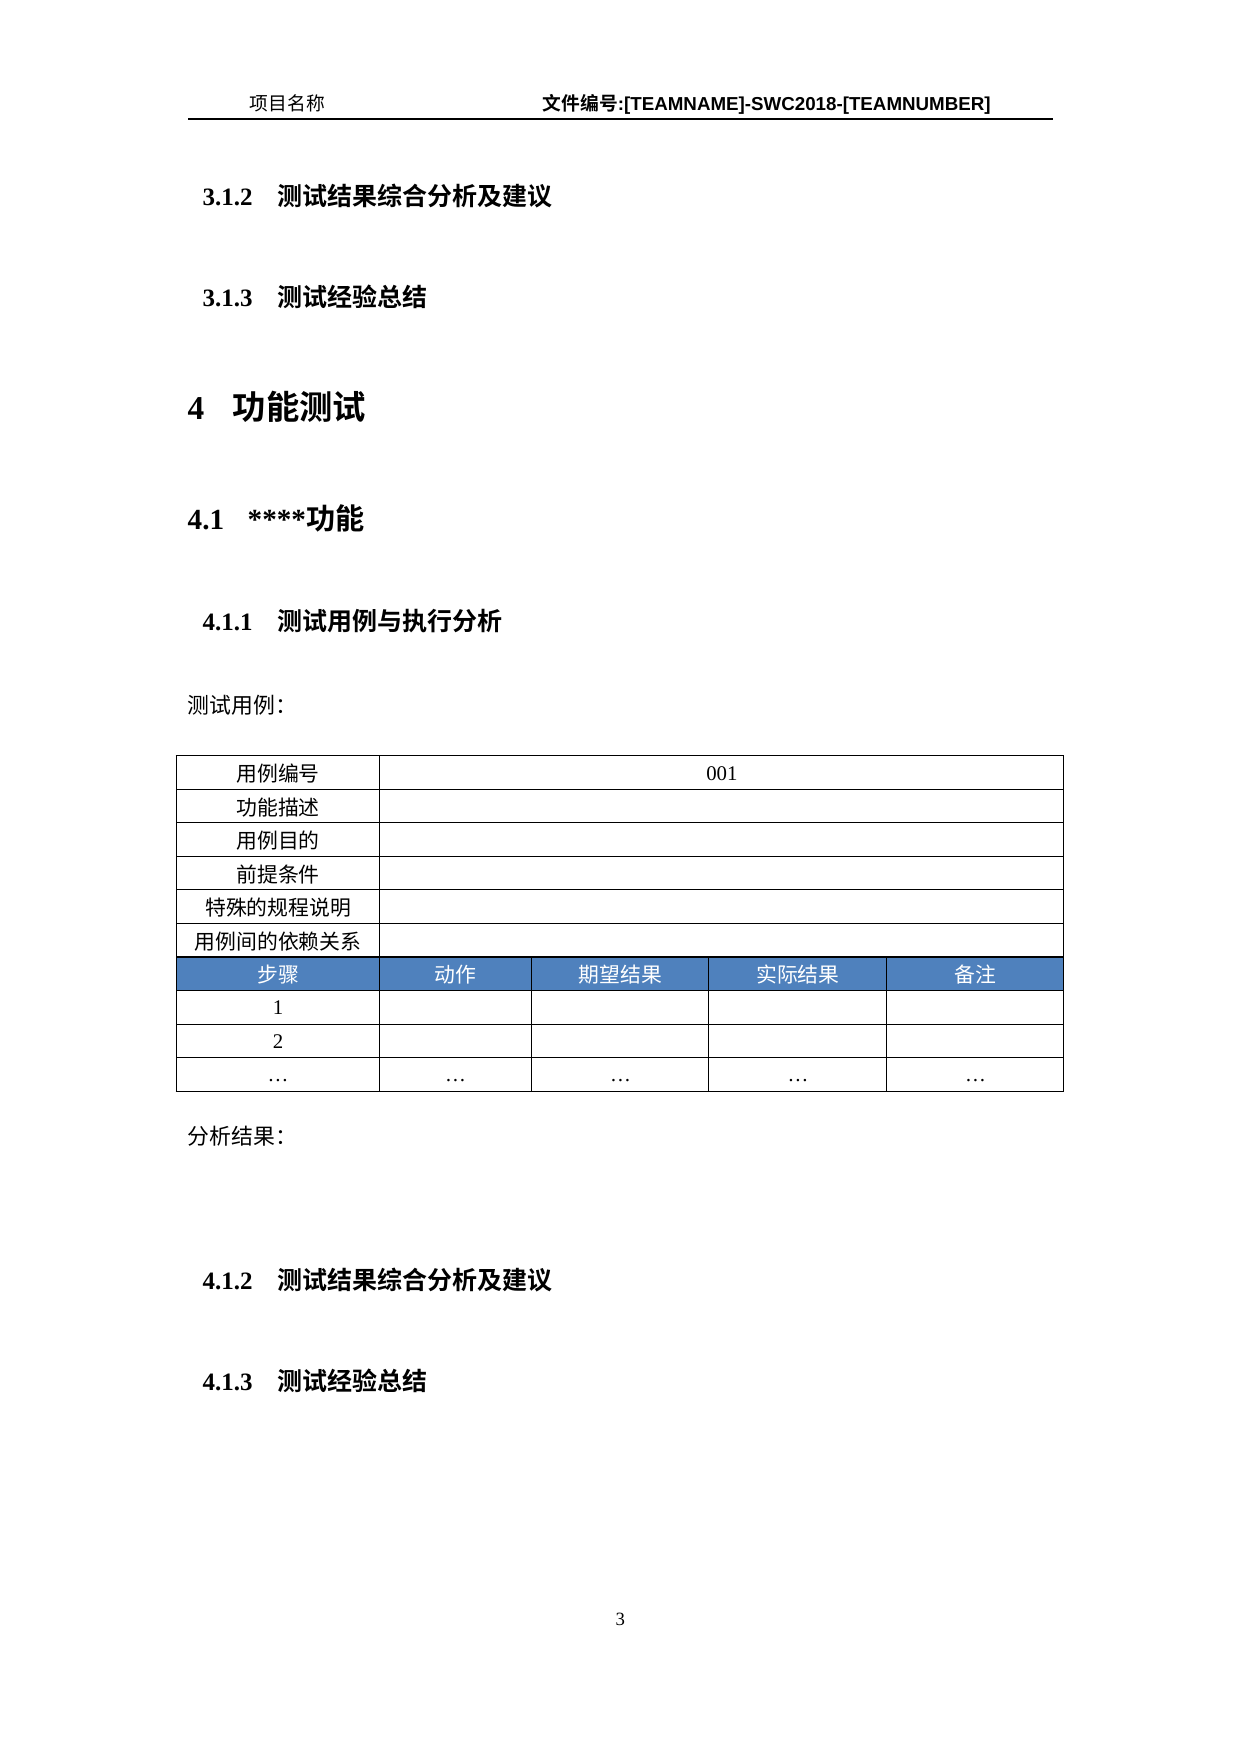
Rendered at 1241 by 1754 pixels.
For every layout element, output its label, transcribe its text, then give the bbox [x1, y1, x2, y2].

subtitle 测试经验总结 [202, 263, 1053, 328]
subtitle 测试用例： [187, 688, 1053, 720]
table_cell [532, 1025, 708, 1057]
table_cell [532, 991, 708, 1023]
table_cell … [887, 1058, 1063, 1091]
table_cell 步骤 [177, 958, 379, 990]
table_cell [380, 924, 1063, 956]
table_cell [380, 1025, 531, 1057]
table_cell 1 [177, 991, 379, 1023]
table_cell 前提条件 [177, 857, 379, 889]
table_cell [887, 1025, 1063, 1057]
table_cell 特殊的规程说明 [177, 890, 379, 923]
subtitle 测试结果综合分析及建议 [202, 1246, 1053, 1311]
subtitle ****功能 [187, 484, 1053, 549]
subtitle 分析结果： [187, 1119, 1053, 1151]
table_cell [709, 991, 886, 1023]
table_cell [380, 991, 531, 1023]
table_cell 实际结果 [709, 958, 886, 990]
subtitle 测试经验总结 [202, 1347, 1053, 1412]
table_cell … [709, 1058, 886, 1091]
table_cell [380, 790, 1063, 822]
subtitle 测试用例与执行分析 [202, 587, 1053, 652]
table_cell 功能描述 [177, 790, 379, 822]
table_cell [887, 991, 1063, 1023]
table_header 用例编号 [177, 756, 379, 789]
table_cell 期望结果 [532, 958, 708, 990]
table_cell … [177, 1058, 379, 1091]
table_cell … [532, 1058, 708, 1091]
table_cell [380, 823, 1063, 856]
table_cell [380, 890, 1063, 923]
table_cell [380, 857, 1063, 889]
table_cell 动作 [380, 958, 531, 990]
table_cell … [380, 1058, 531, 1091]
subtitle 功能测试 [187, 373, 1053, 438]
subtitle 测试结果综合分析及建议 [202, 162, 1053, 227]
table_header 001 [380, 756, 1063, 789]
table_cell [709, 1025, 886, 1057]
table_cell 用例目的 [177, 823, 379, 856]
table_cell 备注 [887, 958, 1063, 990]
table_cell 2 [177, 1025, 379, 1057]
table_cell 用例间的依赖关系 [177, 924, 379, 956]
